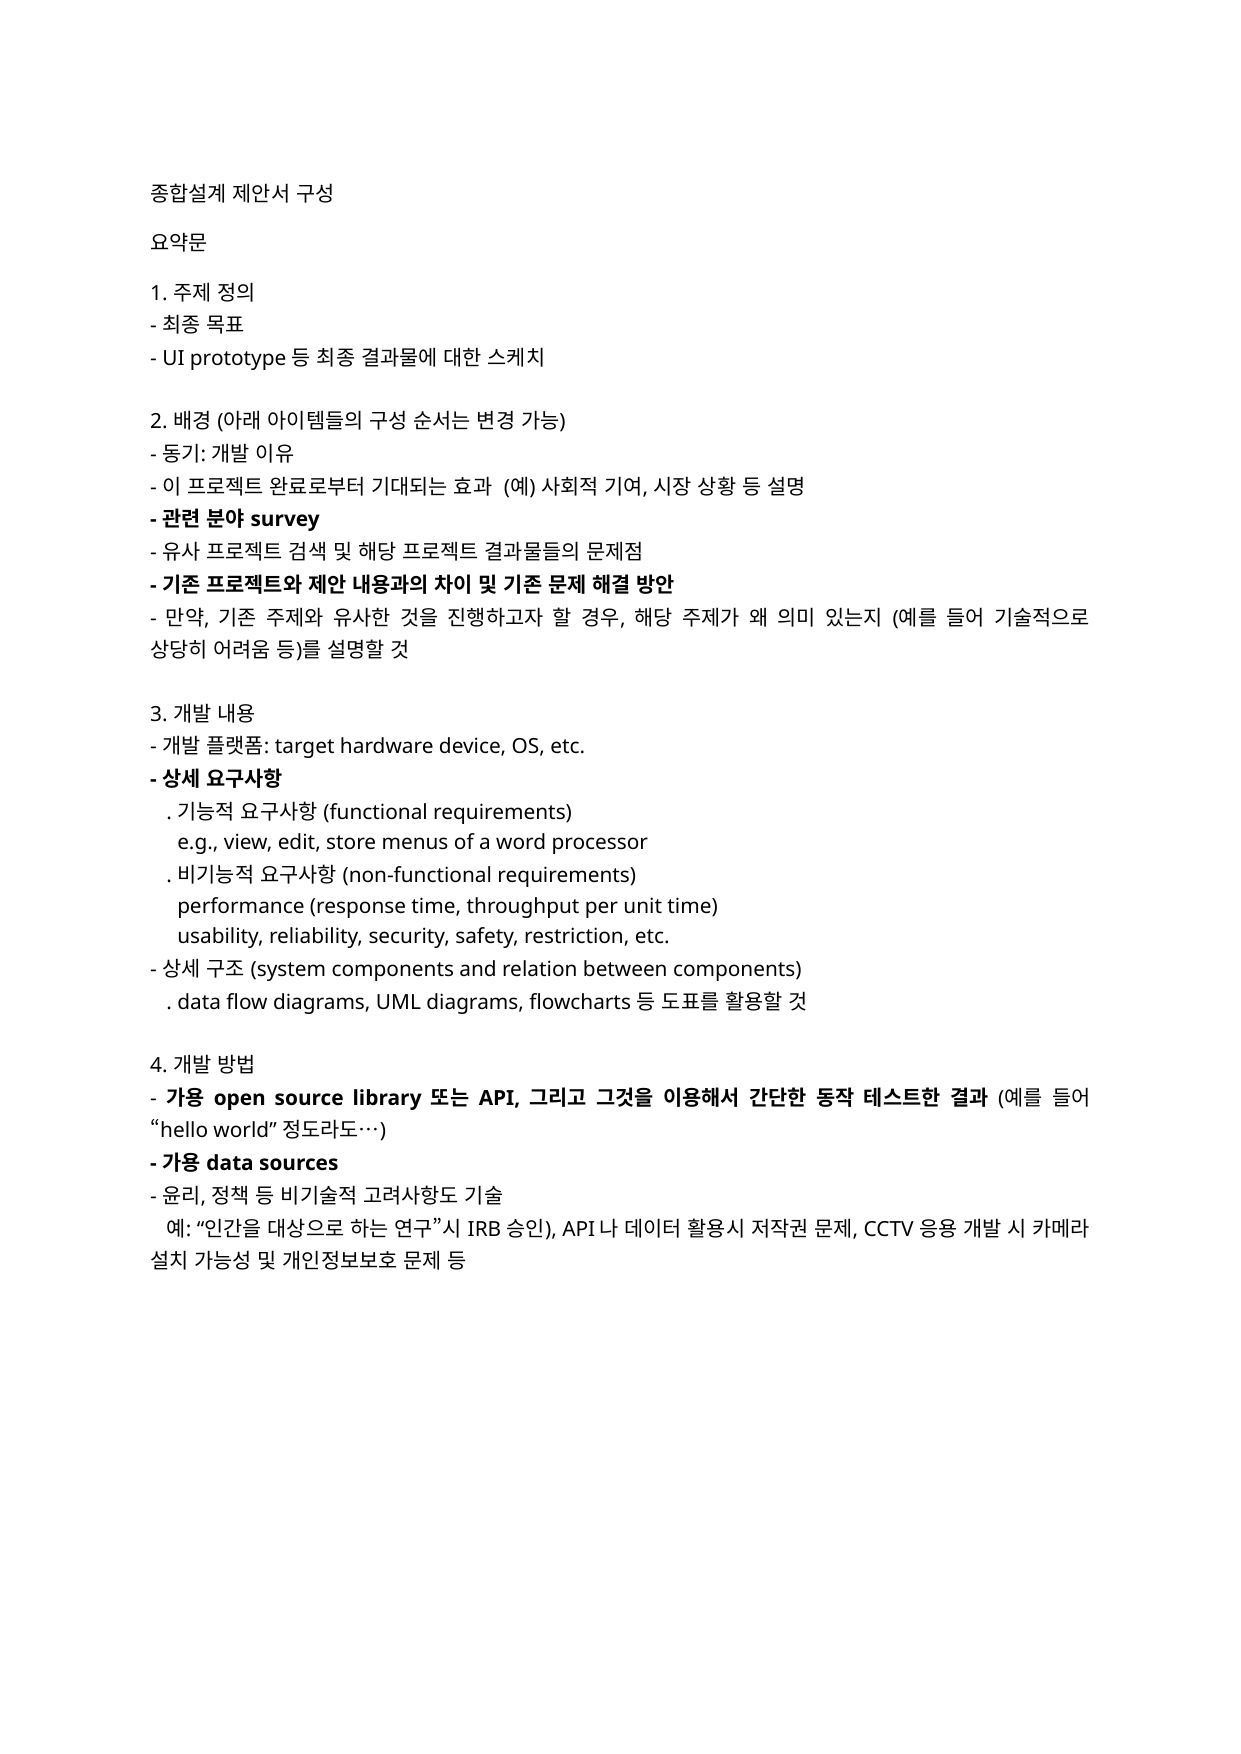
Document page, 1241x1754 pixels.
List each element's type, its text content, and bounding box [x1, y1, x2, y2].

text 종합설계 제안서 구성 [150, 177, 1090, 207]
text 1. 주제 정의 - 최종 목표 - UI prototype 등 최종 결과물에 대한 스케치 2. 배경 (아래 아이템들의 구성 순서는 변경 가능) - 동기: 개발 이유 - 이 프로젝트 완료로부터 기대되는 효과 (예) 사회적 기여, 시장 상황 등 설명 - 관련 분야 survey - 유사 프로젝트 검색 및 해당 프로젝트 결과물들의 문제점 - 기존 프로젝트와 제안 내용과의 차이 및 기존 문제 해결 방안 - 만약, 기존 주제와 유사한 것을 진행하고자 할 경우, 해당 주제가 왜 의미 있는지 (예를 들어 기술적으로 상당히 어려움 등)를 설명할 것 3. 개발 내용 - 개발 플랫폼: target hardware device, OS, etc. - 상세 요구사항 . 기능적 요구사항 (functional requirements) e.g., view, edit, store menus of a word processor . 비기능적 요구사항 (non-functional requirements) performance (response time, throughput per unit time) usability, reliability, security, safety, restriction, etc. - 상세 구조 (system components and relation between components) . data flow diagrams, UML diagrams, flowcharts 등 도표를 활용할 것 4. 개발 방법 - 가용 open source library 또는 API, 그리고 그것을 이용해서 간단한 동작 테스트한 결과 (예를 들어 “hello world” 정도라도…) - 가용 data sources - 윤리, 정책 등 비기술적 고려사항도 기술 예: “인간을 대상으로 하는 연구”시 IRB 승인), API나 데이터 활용시 저작권 문제, CCTV 응용 개발 시 카메라 설치 가능성 및 개인정보보호 문제 등 [150, 276, 1090, 1305]
text 요약문 [150, 226, 1090, 257]
